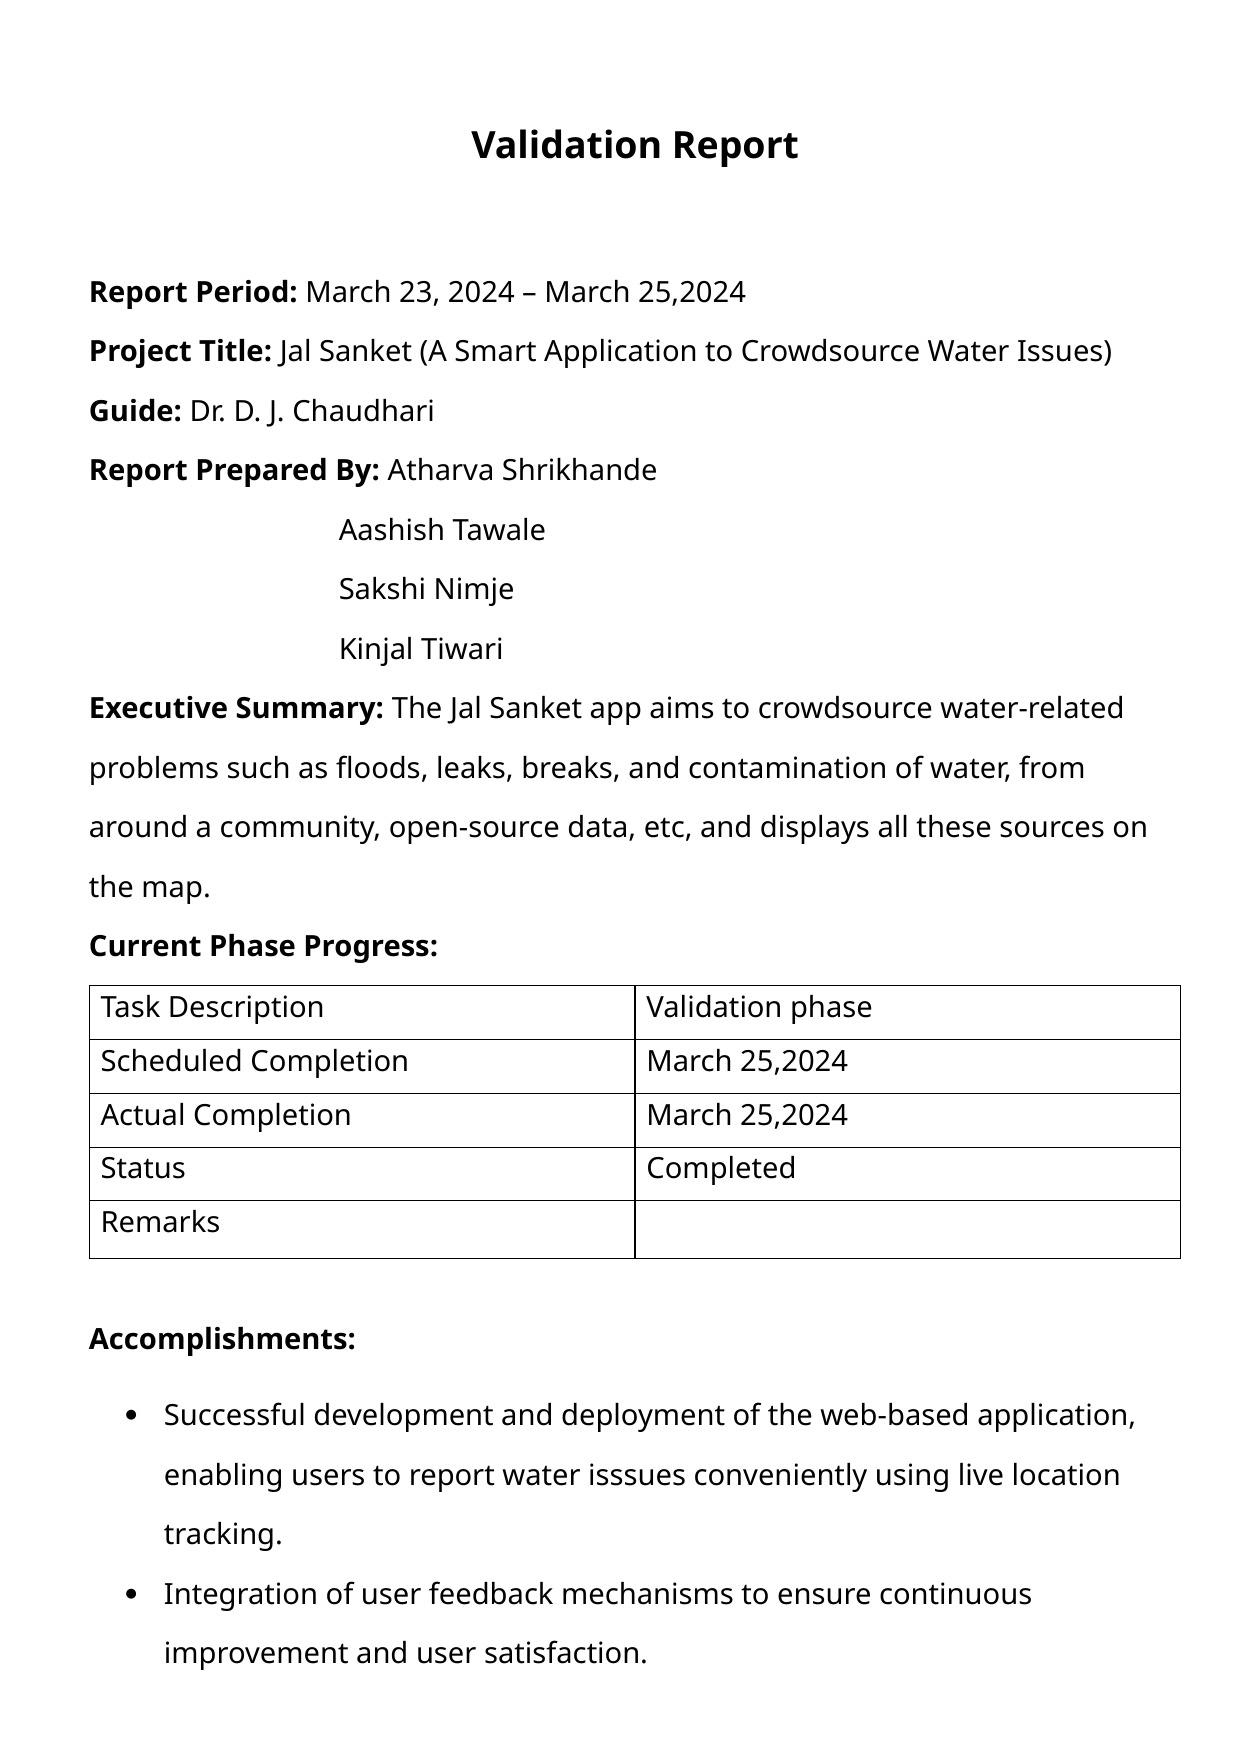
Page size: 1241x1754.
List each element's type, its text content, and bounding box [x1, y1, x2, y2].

text Sakshi Nimje [89, 569, 1181, 608]
text Executive Summary: The Jal Sanket app aims to crowdsource water-related problems such as floods, leaks, breaks, and contamination of water, from around a community, open-source data, etc, and displays all these sources on the map. [89, 688, 1181, 906]
text Kinjal Tiwari [89, 628, 1181, 668]
table_cell March 25,2024 [636, 1094, 1180, 1147]
table_cell [636, 1201, 1180, 1258]
text Guide: Dr. D. J. Chaudhari [89, 390, 1181, 430]
text Accomplishments: [89, 1318, 1181, 1358]
text Report Prepared By: Atharva Shrikhande [89, 450, 1181, 489]
text Project Title: Jal Sanket (A Smart Application to Crowdsource Water Issues) [89, 331, 1181, 370]
table_cell Scheduled Completion [90, 1040, 634, 1093]
table_cell Remarks [90, 1201, 634, 1258]
table_cell Actual Completion [90, 1094, 634, 1147]
list Integration of user feedback mechanisms to ensure continuous improvement and user satisfaction. [126, 1573, 1181, 1672]
list Successful development and deployment of the web-based application, enabling users to report water isssues conveniently using live location tracking. [126, 1394, 1181, 1553]
text Aashish Tawale [89, 509, 1181, 549]
table_cell Status [90, 1148, 634, 1200]
table_cell March 25,2024 [636, 1040, 1180, 1093]
text Report Period: March 23, 2024 – March 25,2024 [89, 271, 1181, 311]
table_header Task Description [90, 986, 634, 1039]
text Current Phase Progress: [89, 926, 1181, 965]
table_header Validation phase [636, 986, 1180, 1039]
table_cell Completed [636, 1148, 1180, 1200]
text Validation Report [89, 118, 1181, 169]
